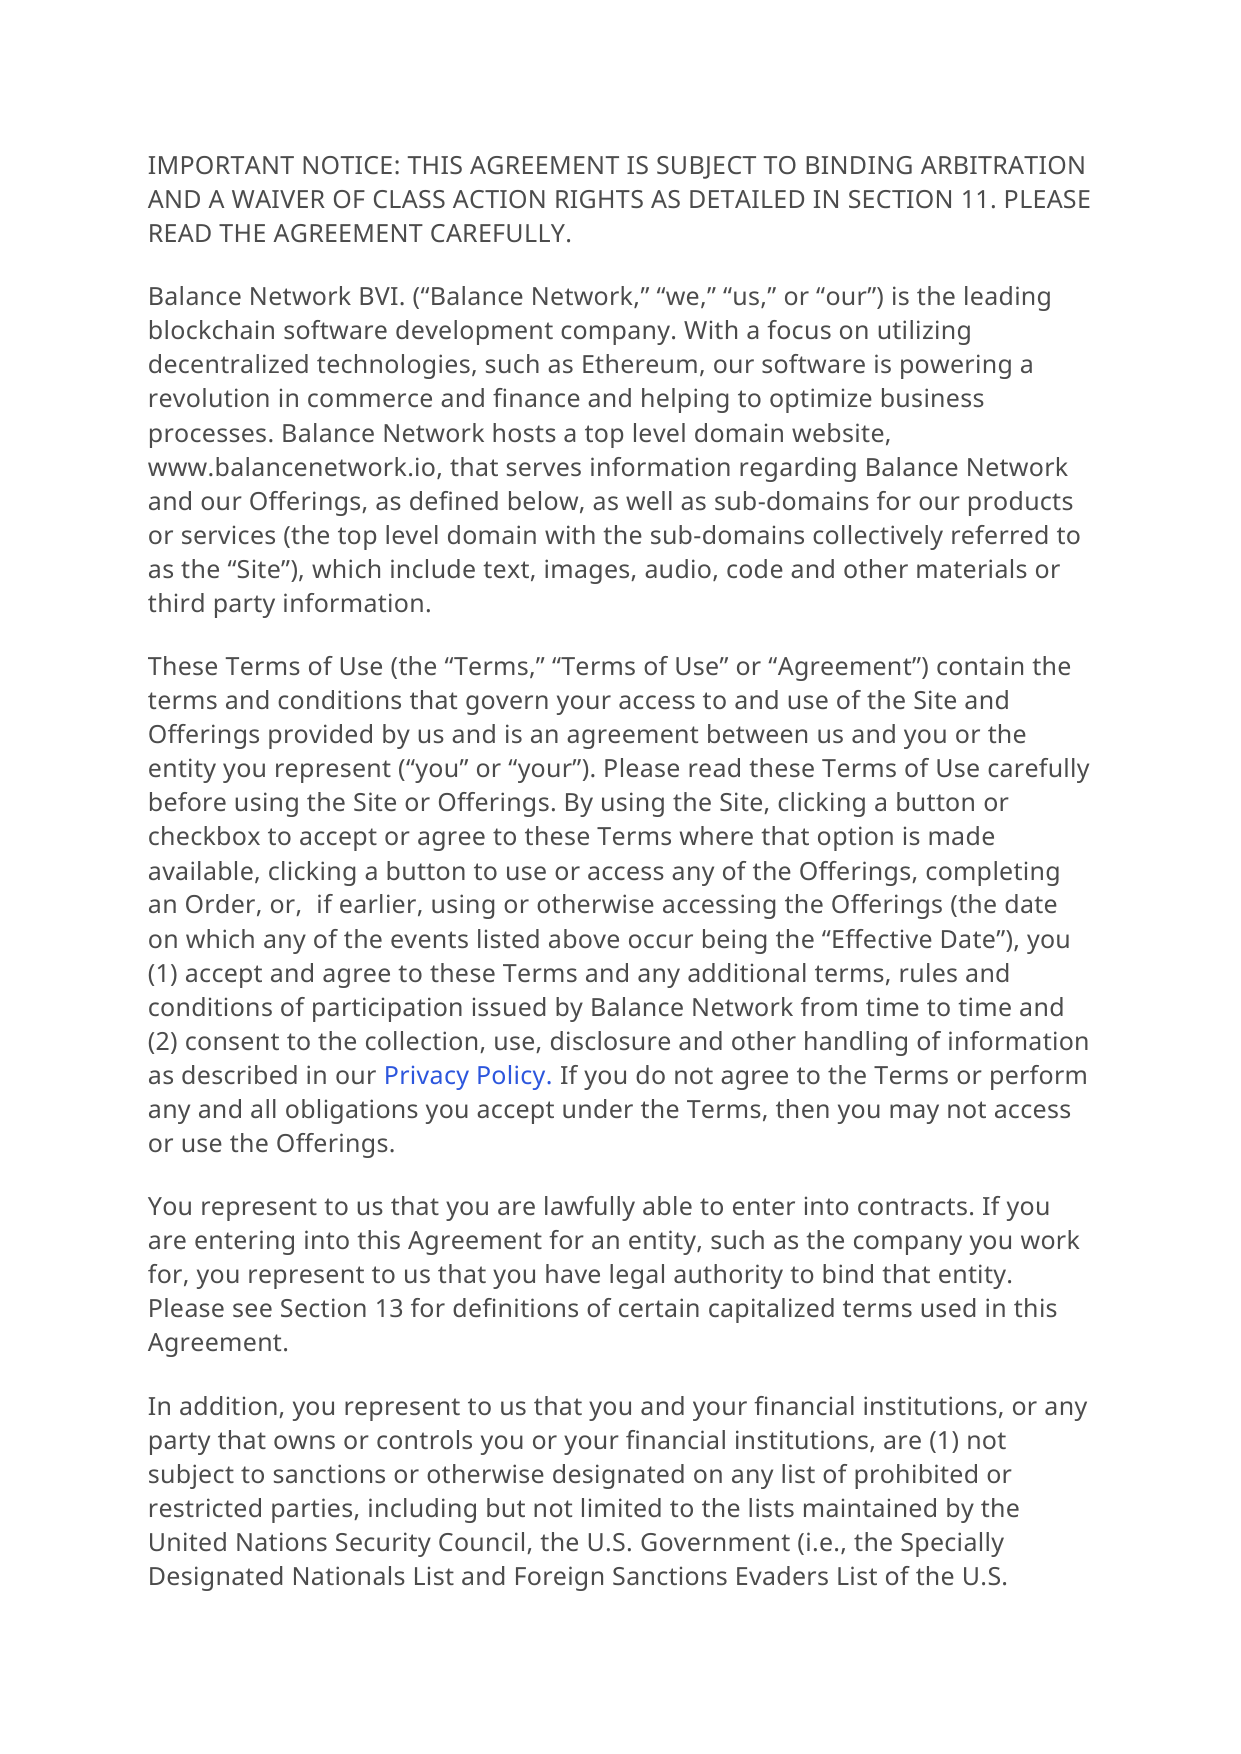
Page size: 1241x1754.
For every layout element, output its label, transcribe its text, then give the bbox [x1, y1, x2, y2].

text Balance Network BVI. (“Balance Network,” “we,” “us,” or “our”) is the leading blockchain software development company. With a focus on utilizing decentralized technologies, such as Ethereum, our software is powering a revolution in commerce and finance and helping to optimize business processes. Balance Network hosts a top level domain website, www.balancenetwork.io, that serves information regarding Balance Network and our Offerings, as defined below, as well as sub-domains for our products or services (the top level domain with the sub-domains collectively referred to as the “Site”), which include text, images, audio, code and other materials or third party information. [148, 279, 1093, 619]
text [148, 1388, 1093, 1593]
text IMPORTANT NOTICE: THIS AGREEMENT IS SUBJECT TO BINDING ARBITRATION AND A WAIVER OF CLASS ACTION RIGHTS AS DETAILED IN SECTION 11. PLEASE READ THE AGREEMENT CAREFULLY. [148, 148, 1093, 250]
text These Terms of Use (the “Terms,” “Terms of Use” or “Agreement”) contain the terms and conditions that govern your access to and use of the Site and Offerings provided by us and is an agreement between us and you or the entity you represent (“you” or “your”). Please read these Terms of Use carefully before using the Site or Offerings. By using the Site, clicking a button or checkbox to accept or agree to these Terms where that option is made available, clicking a button to use or access any of the Offerings, completing an Order, or, if earlier, using or otherwise accessing the Offerings (the date on which any of the events listed above occur being the “Effective Date”), you (1) accept and agree to these Terms and any additional terms, rules and conditions of participation issued by Balance Network from time to time and (2) consent to the collection, use, disclosure and other handling of information as described in our Privacy Policy. If you do not agree to the Terms or perform any and all obligations you accept under the Terms, then you may not access or use the Offerings. [148, 649, 1093, 1160]
text You represent to us that you are lawfully able to enter into contracts. If you are entering into this Agreement for an entity, such as the company you work for, you represent to us that you have legal authority to bind that entity. Please see Section 13 for definitions of certain capitalized terms used in this Agreement. [148, 1189, 1093, 1359]
